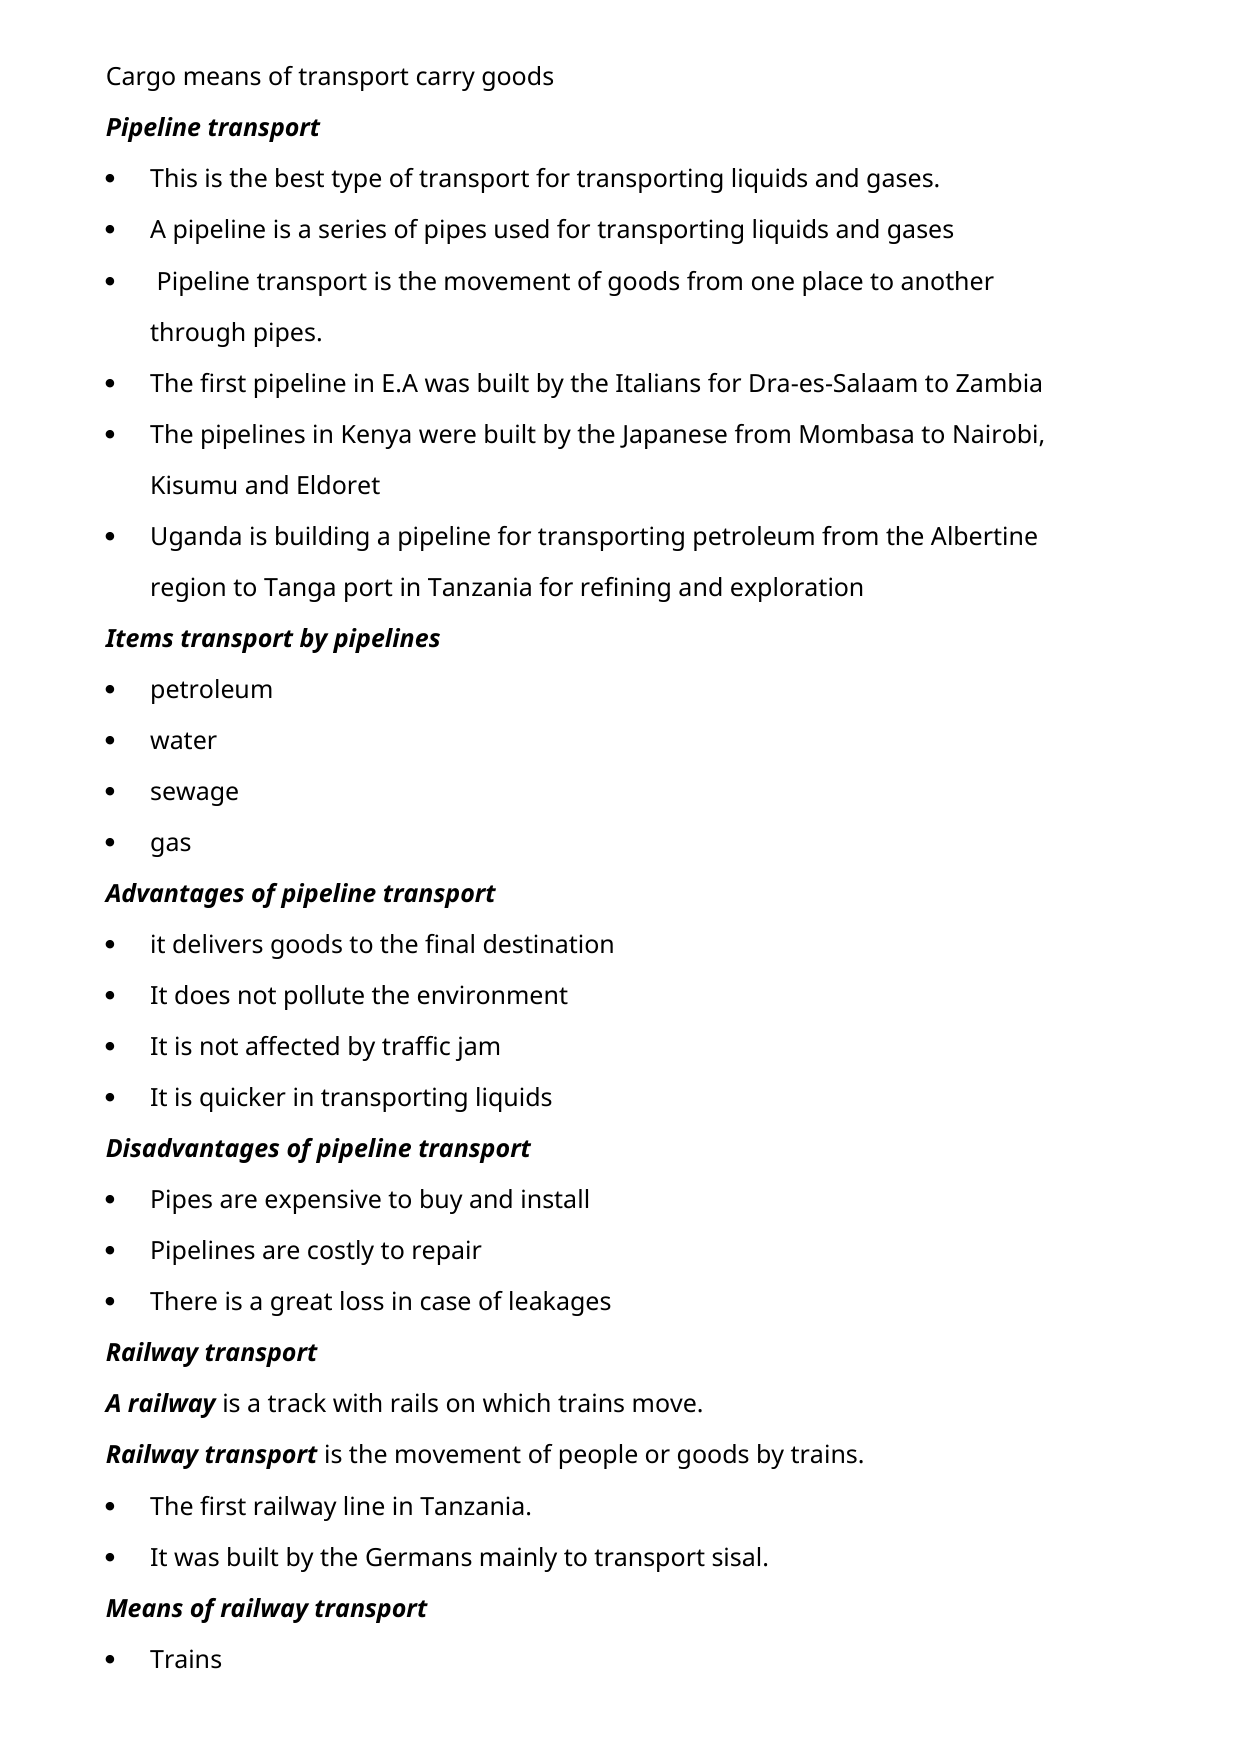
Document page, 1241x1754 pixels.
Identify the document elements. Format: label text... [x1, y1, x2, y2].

list Pipeline transport [106, 110, 1090, 144]
list This is the best type of transport for transporting liquids and gases. [106, 161, 1090, 195]
list It is quicker in transporting liquids [106, 1080, 1090, 1114]
list Railway transport [106, 1335, 1090, 1369]
list Pipeline transport is the movement of goods from one place to another through pipes. [106, 263, 1090, 348]
list sewage [106, 774, 1090, 808]
list water [106, 723, 1090, 757]
list gas [106, 825, 1090, 859]
list It does not pollute the environment [106, 978, 1090, 1012]
list The first pipeline in E.A was built by the Italians for Dra-es-Salaam to Zambia [106, 365, 1090, 399]
list A pipeline is a series of pipes used for transporting liquids and gases [106, 212, 1090, 246]
list Advantages of pipeline transport [106, 876, 1090, 910]
list It was built by the Germans mainly to transport sisal. [106, 1539, 1090, 1573]
list Pipelines are costly to repair [106, 1233, 1090, 1267]
list Trains [106, 1641, 1090, 1675]
list Items transport by pipelines [106, 621, 1090, 654]
list Pipes are expensive to buy and install [106, 1182, 1090, 1216]
list The pipelines in Kenya were built by the Japanese from Mombasa to Nairobi, Kisumu and Eldoret [106, 416, 1090, 501]
list The first railway line in Tanzania. [106, 1488, 1090, 1522]
list Disadvantages of pipeline transport [106, 1131, 1090, 1165]
list Railway transport is the movement of people or goods by trains. [106, 1437, 1090, 1471]
list petroleum [106, 672, 1090, 706]
list There is a great loss in case of leakages [106, 1284, 1090, 1318]
list A railway is a track with rails on which trains move. [106, 1386, 1090, 1420]
list Cargo means of transport carry goods [106, 59, 1090, 93]
list Means of railway transport [106, 1590, 1090, 1624]
list Uganda is building a pipeline for transporting petroleum from the Albertine region to Tanga port in Tanzania for refining and exploration [106, 518, 1090, 603]
list it delivers goods to the final destination [106, 927, 1090, 961]
list It is not affected by traffic jam [106, 1029, 1090, 1063]
